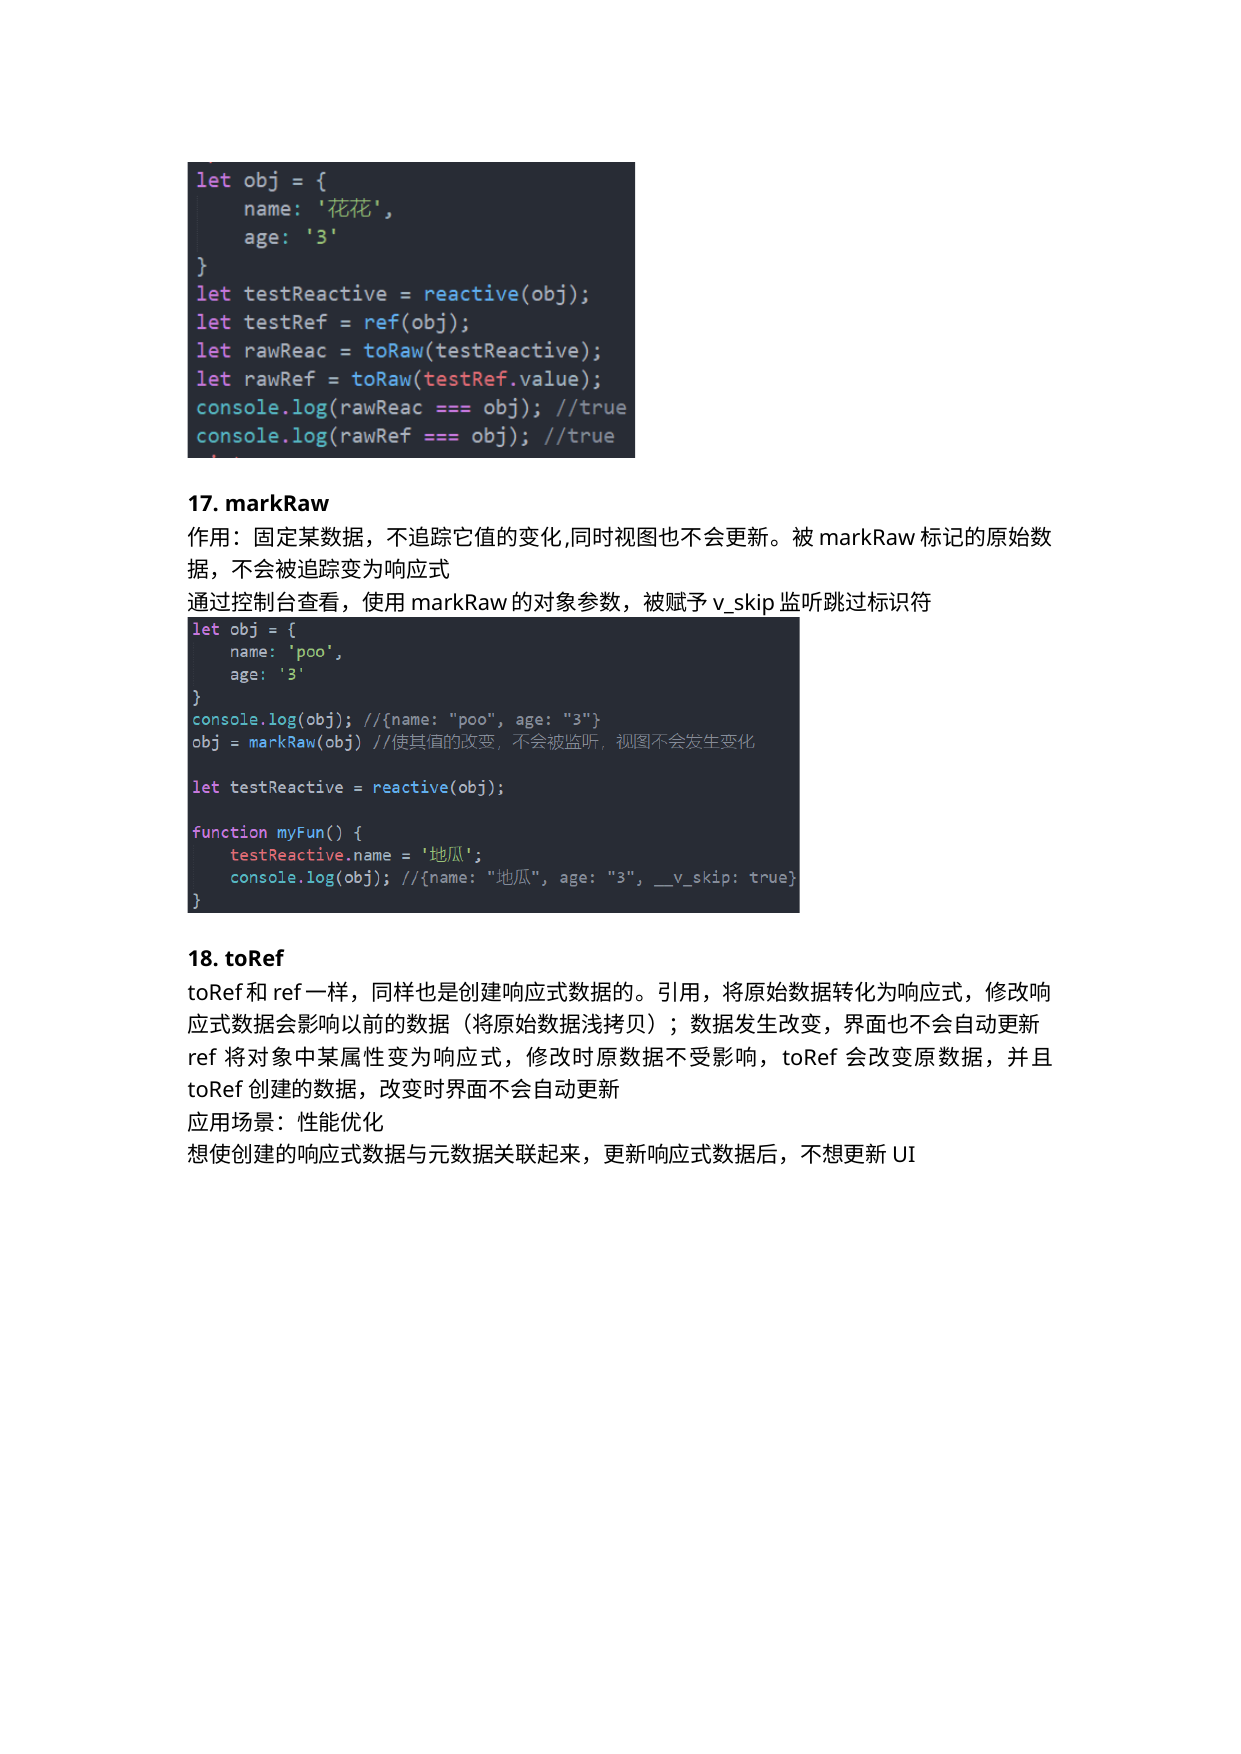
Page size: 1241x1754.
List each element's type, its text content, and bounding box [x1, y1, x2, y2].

list toRef [187, 942, 1053, 974]
text 作用：固定某数据，不追踪它值的变化,同时视图也不会更新。被markRaw标记的原始数据，不会被追踪变为响应式 [187, 519, 1053, 584]
picture [187, 617, 800, 913]
text toRef和ref一样，同样也是创建响应式数据的。引用，将原始数据转化为响应式，修改响应式数据会影响以前的数据（将原始数据浅拷贝）；数据发生改变，界面也不会自动更新 [187, 974, 1053, 1039]
text 通过控制台查看，使用markRaw的对象参数，被赋予v_skip监听跳过标识符 [187, 584, 1053, 617]
text 想使创建的响应式数据与元数据关联起来，更新响应式数据后，不想更新UI [187, 1137, 1053, 1169]
text ref 将对象中某属性变为响应式，修改时原数据不受影响，toRef 会改变原数据，并且 toRef 创建的数据，改变时界面不会自动更新 [187, 1039, 1053, 1104]
picture [187, 162, 636, 458]
text 应用场景：性能优化 [187, 1104, 1053, 1137]
list markRaw [187, 487, 1053, 519]
